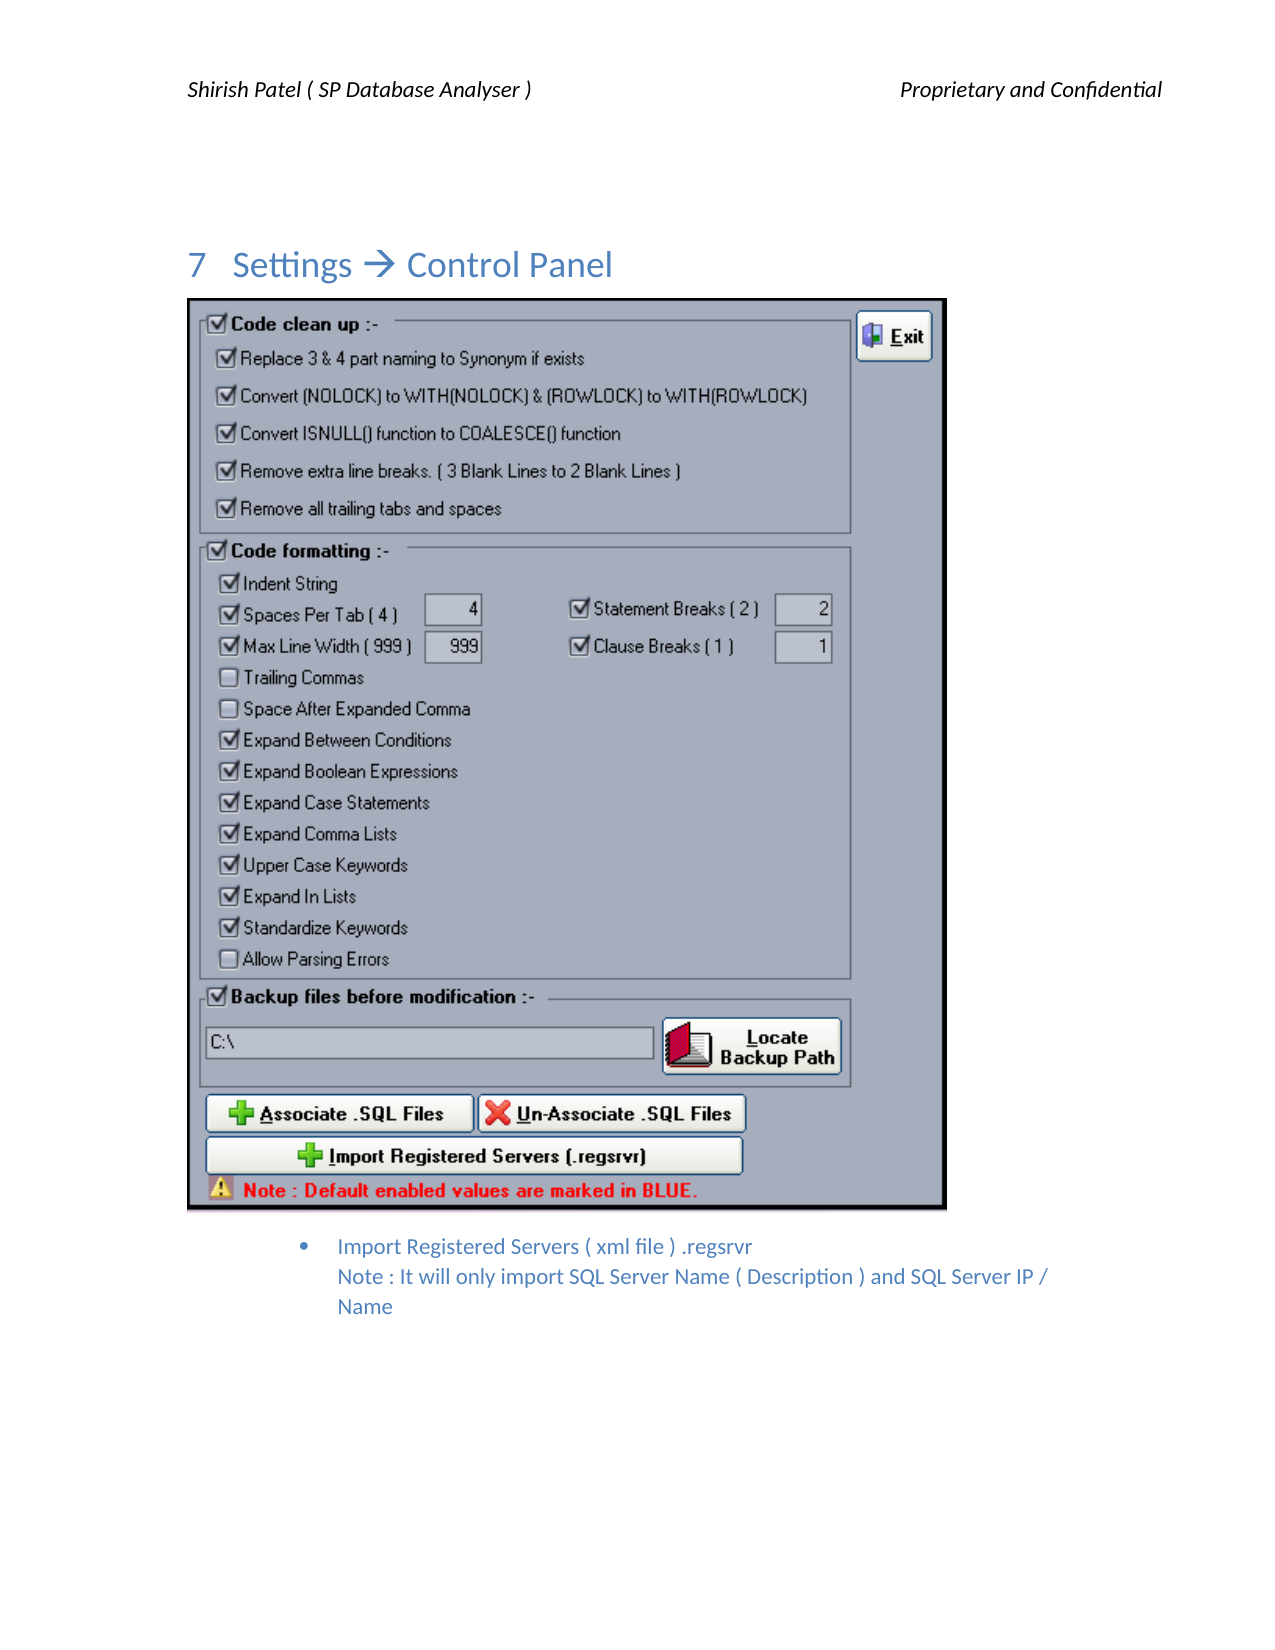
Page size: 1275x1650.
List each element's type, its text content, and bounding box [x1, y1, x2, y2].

subtitle Settings Control Panel [187, 241, 1087, 286]
list Import Registered Servers ( xml file ) .regsrvr Note : It will only import SQL Server Name ( Description ) and SQL Server IP / Name [300, 1232, 1087, 1320]
picture [187, 298, 947, 1213]
